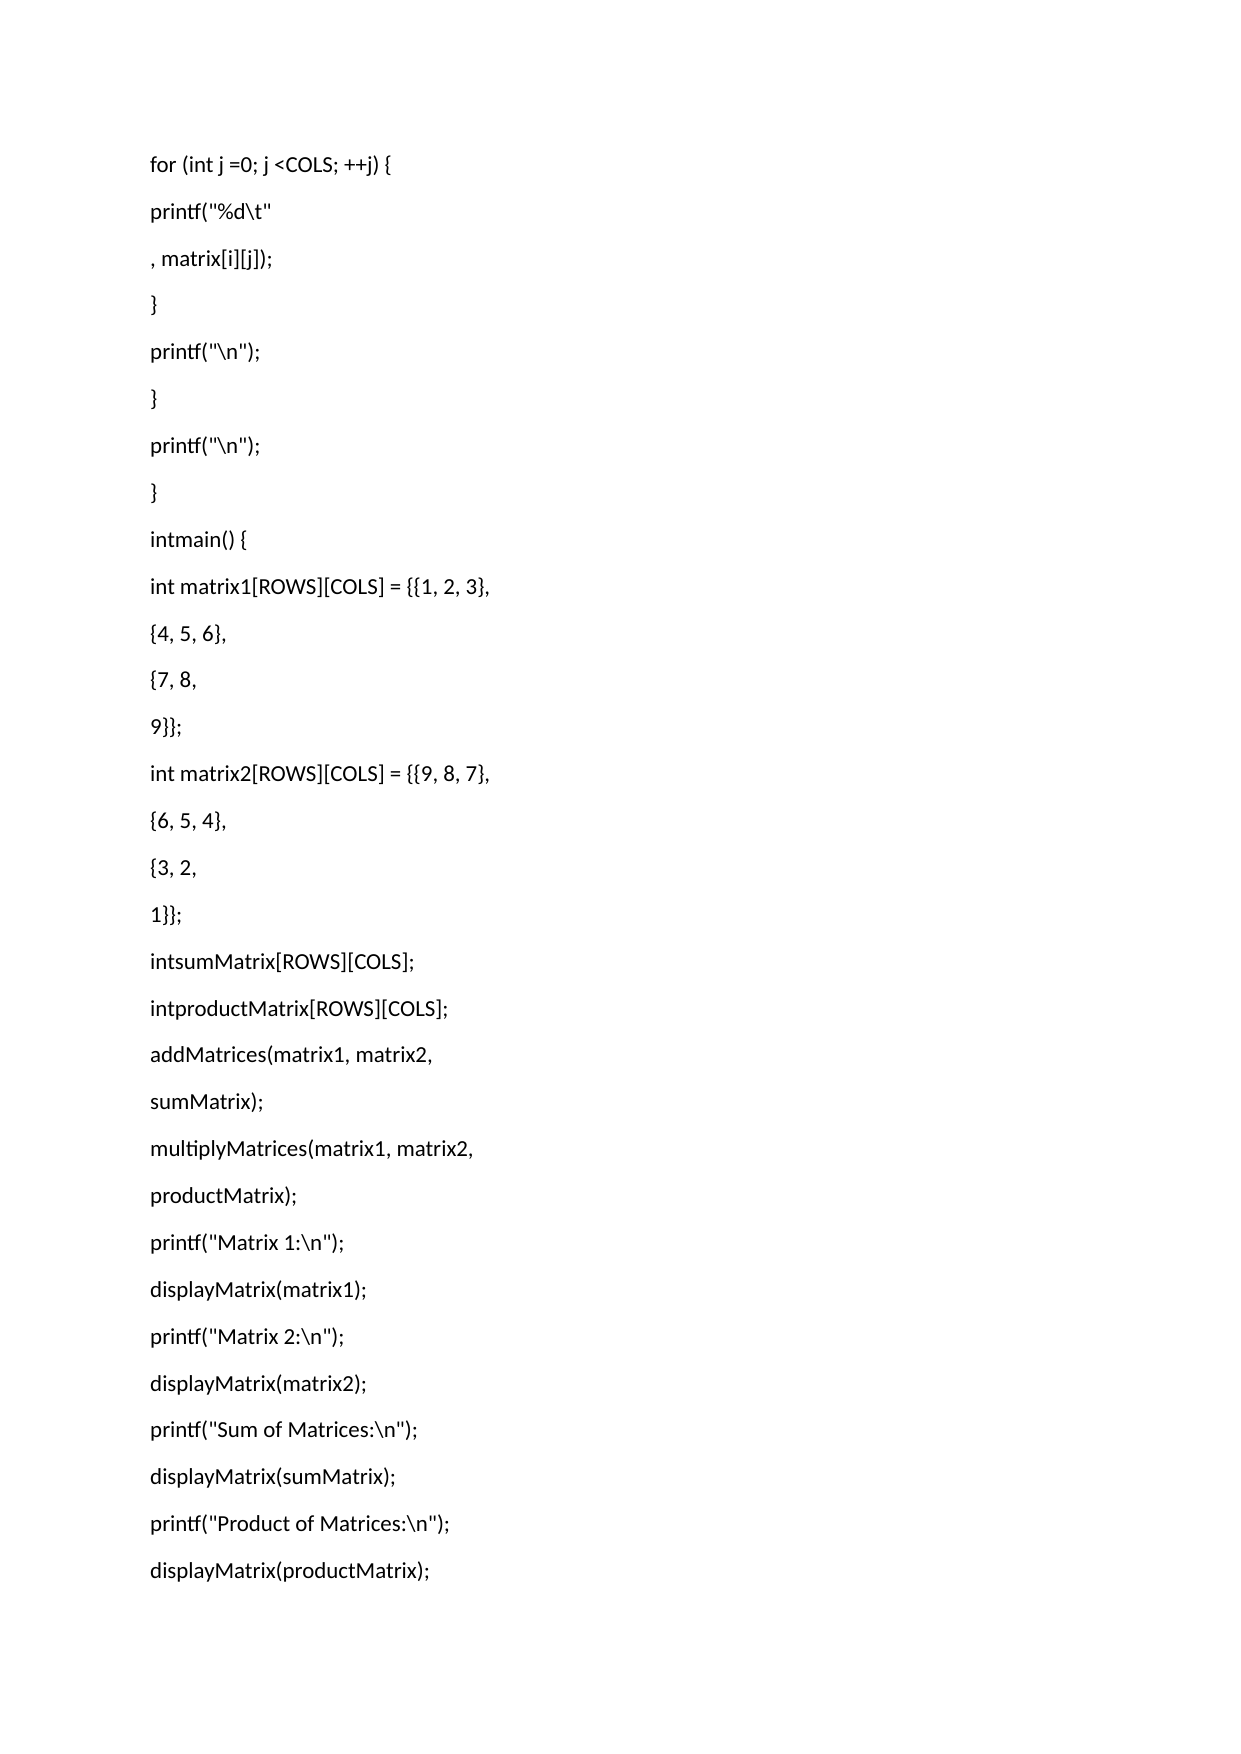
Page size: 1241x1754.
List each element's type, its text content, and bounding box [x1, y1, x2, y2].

text {3, 2, [150, 853, 1090, 881]
text sumMatrix); [150, 1087, 1090, 1116]
text displayMatrix(productMatrix); [150, 1556, 1090, 1584]
text addMatrices(matrix1, matrix2, [150, 1041, 1090, 1069]
text displayMatrix(sumMatrix); [150, 1462, 1090, 1491]
text , matrix[i][j]); [150, 244, 1090, 272]
text printf("Matrix 2:\n"); [150, 1322, 1090, 1350]
text } [150, 478, 1090, 506]
text 9}}; [150, 712, 1090, 741]
text displayMatrix(matrix2); [150, 1369, 1090, 1397]
text } [150, 291, 1090, 319]
text displayMatrix(matrix1); [150, 1275, 1090, 1303]
text printf("\n"); [150, 337, 1090, 366]
text {7, 8, [150, 666, 1090, 694]
text intproductMatrix[ROWS][COLS]; [150, 994, 1090, 1022]
text multiplyMatrices(matrix1, matrix2, [150, 1134, 1090, 1162]
text int matrix1[ROWS][COLS] = {{1, 2, 3}, [150, 572, 1090, 600]
text printf("\n"); [150, 431, 1090, 459]
text printf("%d\t" [150, 197, 1090, 225]
text productMatrix); [150, 1181, 1090, 1209]
text {4, 5, 6}, [150, 619, 1090, 647]
text printf("Matrix 1:\n"); [150, 1228, 1090, 1256]
text {6, 5, 4}, [150, 806, 1090, 834]
text intmain() { [150, 525, 1090, 553]
text } [150, 384, 1090, 412]
text printf("Sum of Matrices:\n"); [150, 1416, 1090, 1444]
text for (int j =0; j <COLS; ++j) { [150, 150, 1090, 178]
text 1}}; [150, 900, 1090, 928]
text printf("Product of Matrices:\n"); [150, 1509, 1090, 1537]
text int matrix2[ROWS][COLS] = {{9, 8, 7}, [150, 759, 1090, 787]
text intsumMatrix[ROWS][COLS]; [150, 947, 1090, 975]
